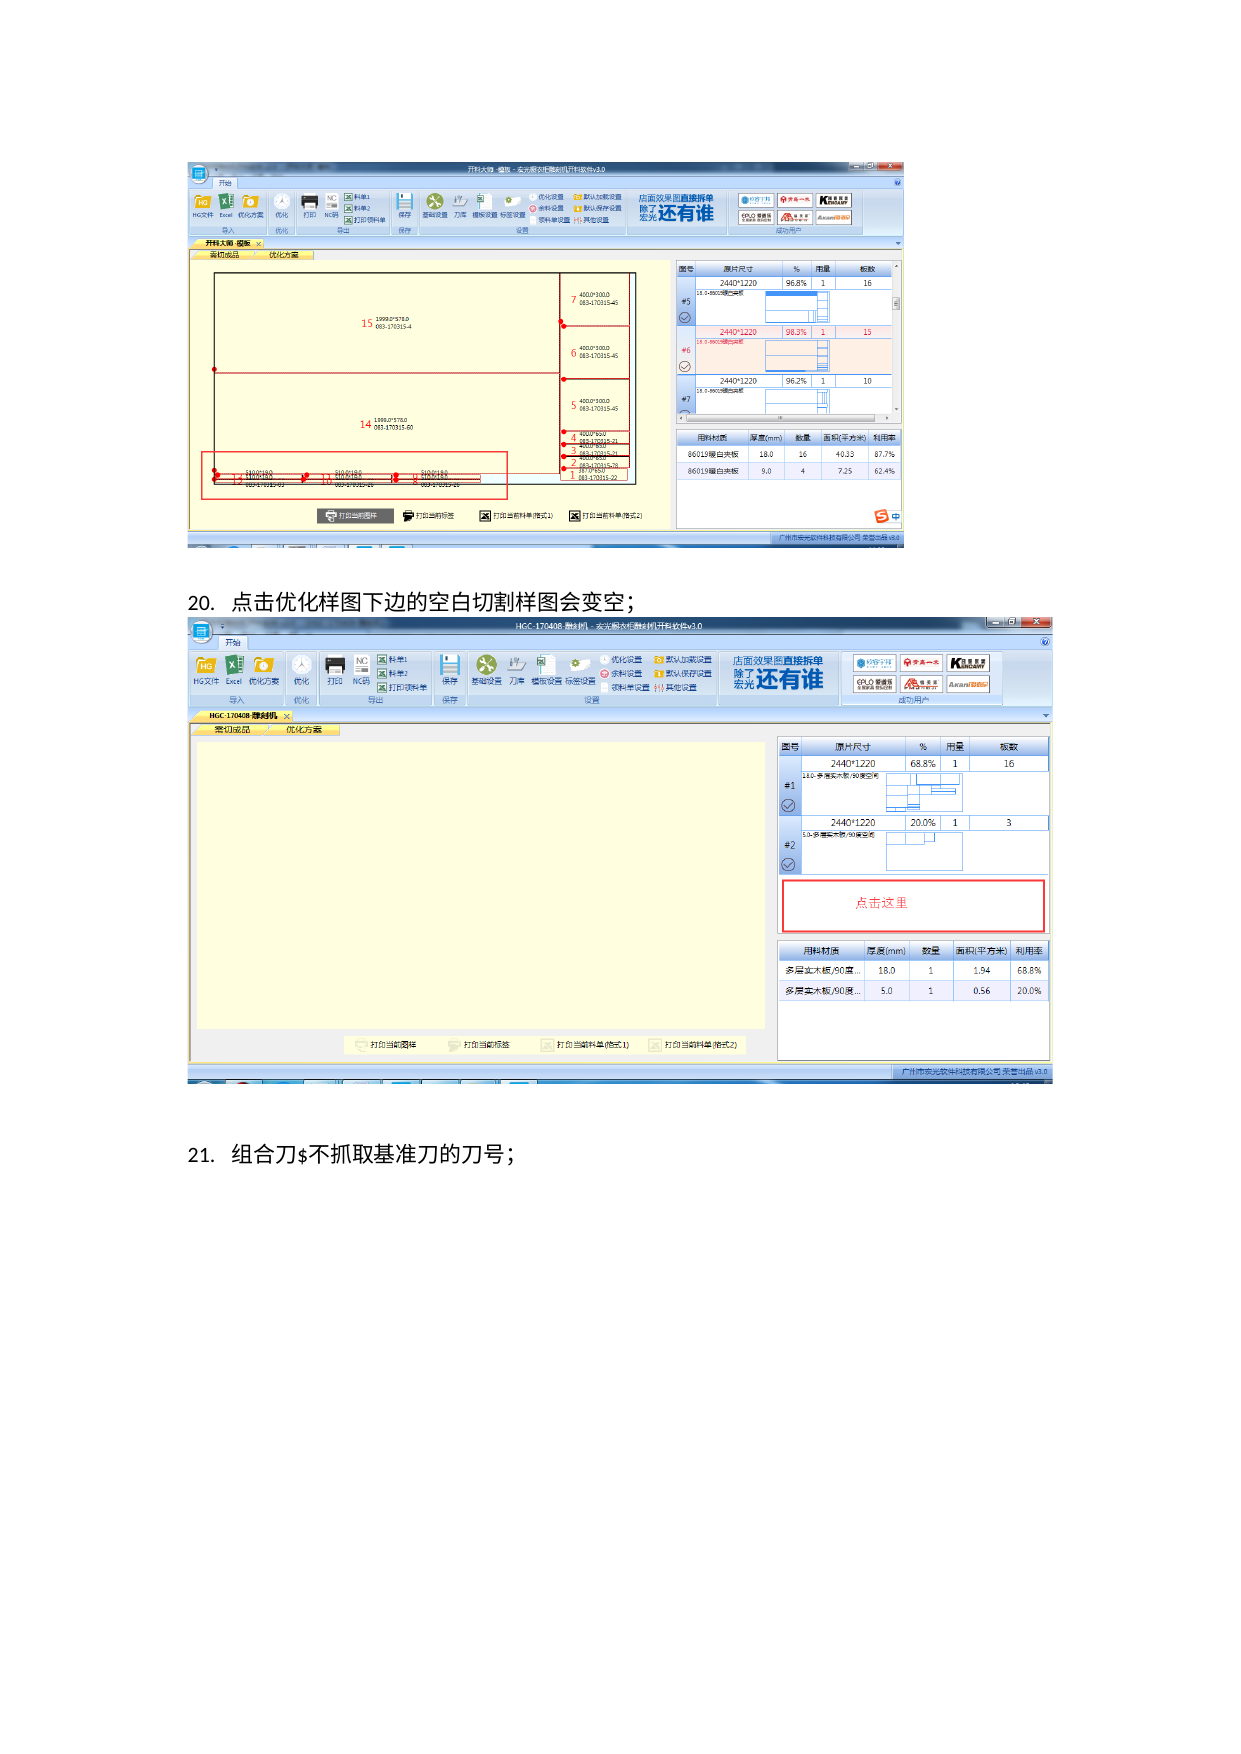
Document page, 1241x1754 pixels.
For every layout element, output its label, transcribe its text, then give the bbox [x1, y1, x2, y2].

picture [187, 617, 1053, 1084]
list 组合刀$不抓取基准刀的刀号； [187, 1137, 1053, 1169]
picture [187, 162, 904, 548]
list 点击优化样图下边的空白切割样图会变空； [187, 584, 1053, 617]
